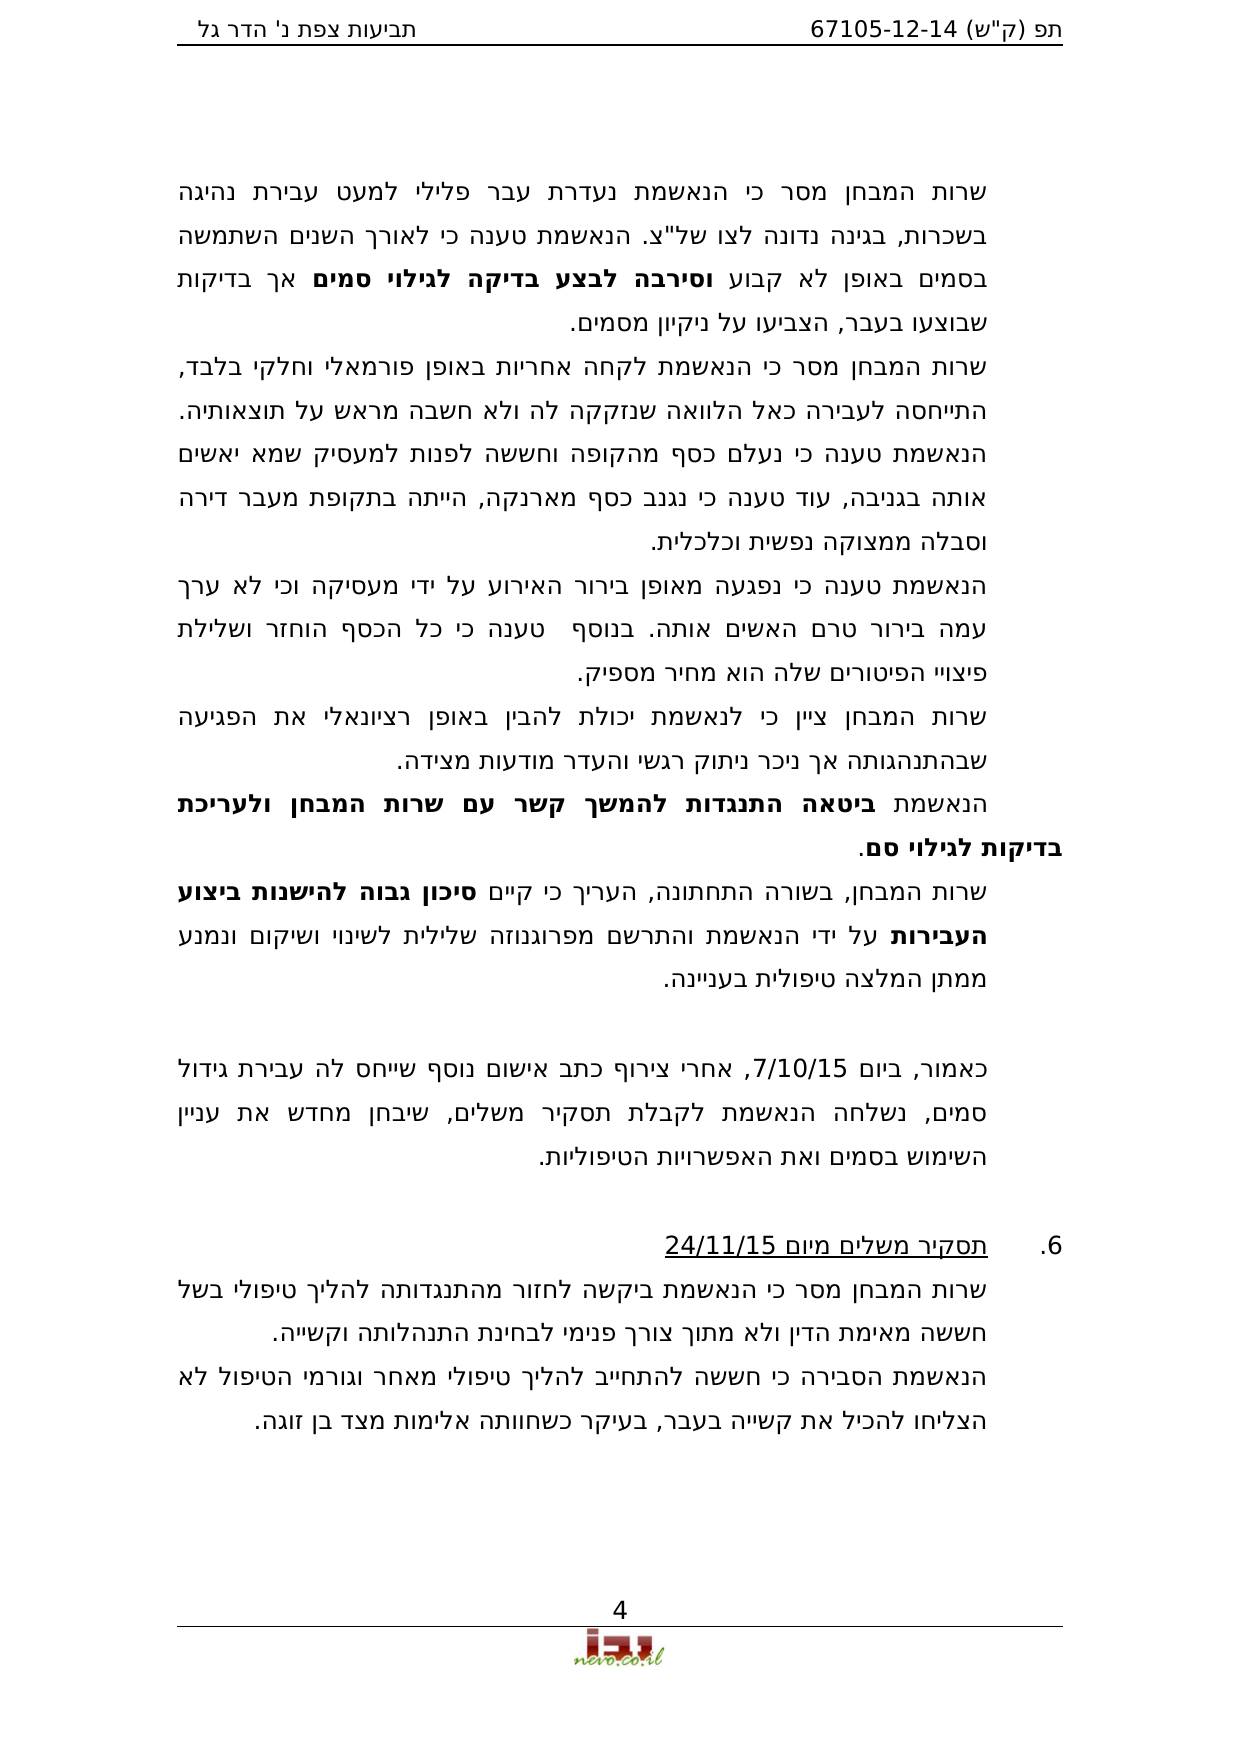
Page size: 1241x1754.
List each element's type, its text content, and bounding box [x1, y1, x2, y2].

text שרות המבחן מסר כי הנאשמת לקחה אחריות באופן פורמאלי וחלקי בלבד, התייחסה לעבירה כאל הלוואה שנזקקה לה ולא חשבה מראש על תוצאותיה. הנאשמת טענה כי נעלם כסף מהקופה וחששה לפנות למעסיק שמא יאשים אותה בגניבה, עוד טענה כי נגנב כסף מארנקה, הייתה בתקופת מעבר דירה וסבלה ממצוקה נפשית וכלכלית. [177, 352, 988, 556]
text הנאשמת הסבירה כי חששה להתחייב להליך טיפולי מאחר וגורמי הטיפול לא הצליחו להכיל את קשייה בעבר, בעיקר כשחוותה אלימות מצד בן זוגה. [177, 1362, 988, 1435]
text כאמור, ביום 7/10/15, אחרי צירוף כתב אישום נוסף שייחס לה עבירת גידול סמים, נשלחה הנאשמת לקבלת תסקיר משלים, שיבחן מחדש את עניין השימוש בסמים ואת האפשרויות הטיפוליות. [177, 1054, 988, 1171]
text הנאשמת ביטאה התנגדות להמשך קשר עם שרות המבחן ולעריכת בדיקות לגילוי סם. [177, 790, 1063, 863]
text הנאשמת טענה כי נפגעה מאופן בירור האירוע על ידי מעסיקה וכי לא ערך עמה בירור טרם האשים אותה. בנוסף טענה כי כל הכסף הוחזר ושלילת פיצויי הפיטורים שלה הוא מחיר מספיק. [177, 571, 988, 688]
text שרות המבחן ציין כי לנאשמת יכולת להבין באופן רציונאלי את הפגיעה שבהתנהגותה אך ניכר ניתוק רגשי והעדר מודעות מצידה. [177, 702, 988, 775]
text 6. תסקיר משלים מיום 24/11/15 [177, 1231, 1063, 1260]
text שרות המבחן מסר כי הנאשמת נעדרת עבר פלילי למעט עבירת נהיגה בשכרות, בגינה נדונה לצו של"צ. הנאשמת טענה כי לאורך השנים השתמשה בסמים באופן לא קבוע וסירבה לבצע בדיקה לגילוי סמים אך בדיקות שבוצעו בעבר, הצביעו על ניקיון מסמים. [177, 177, 988, 338]
picture [574, 1628, 666, 1667]
text שרות המבחן, בשורה התחתונה, העריך כי קיים סיכון גבוה להישנות ביצוע העבירות על ידי הנאשמת והתרשם מפרוגנוזה שלילית לשינוי ושיקום ונמנע ממתן המלצה טיפולית בעניינה. [177, 877, 988, 994]
text שרות המבחן מסר כי הנאשמת ביקשה לחזור מהתנגדותה להליך טיפולי בשל חששה מאימת הדין ולא מתוך צורך פנימי לבחינת התנהלותה וקשייה. [177, 1275, 988, 1348]
